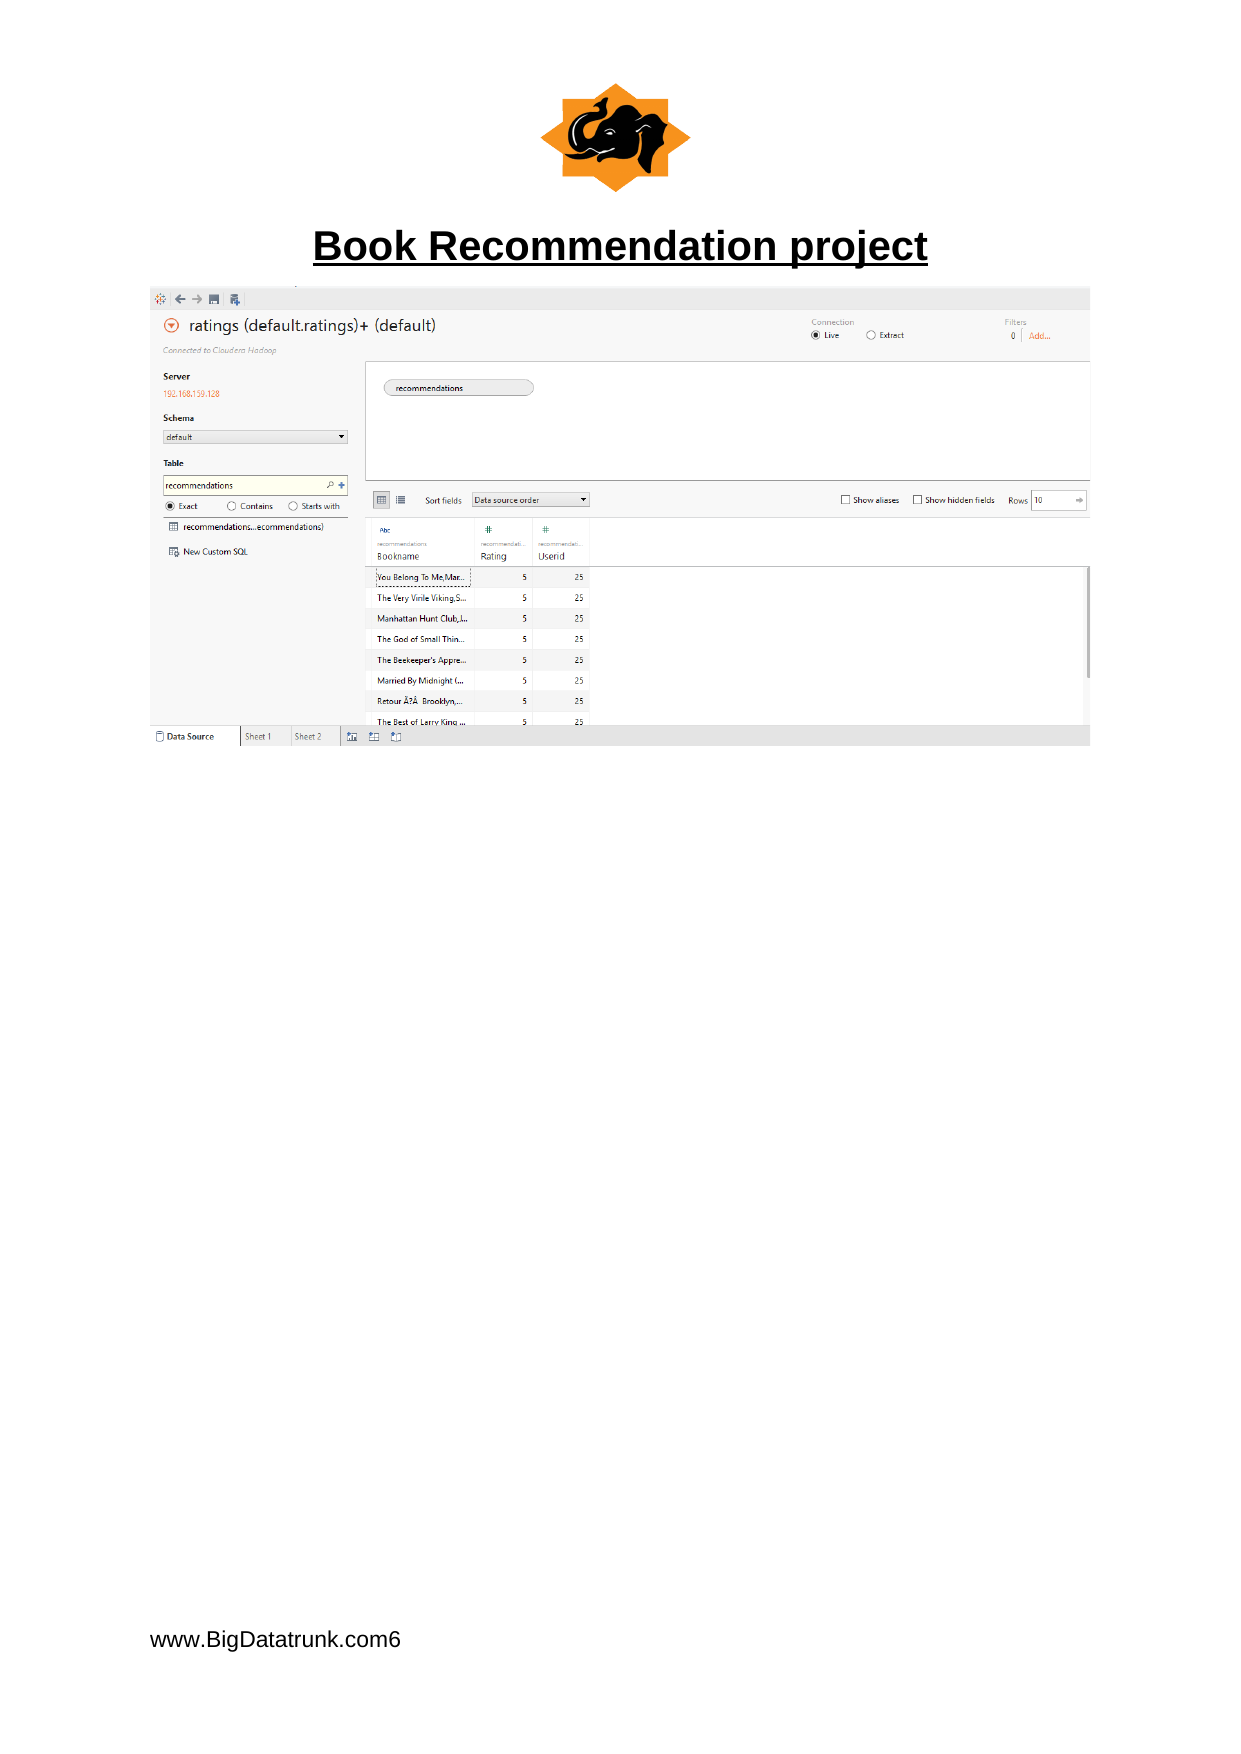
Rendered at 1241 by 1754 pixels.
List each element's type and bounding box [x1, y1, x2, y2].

picture [514, 75, 726, 205]
picture [150, 286, 1091, 746]
